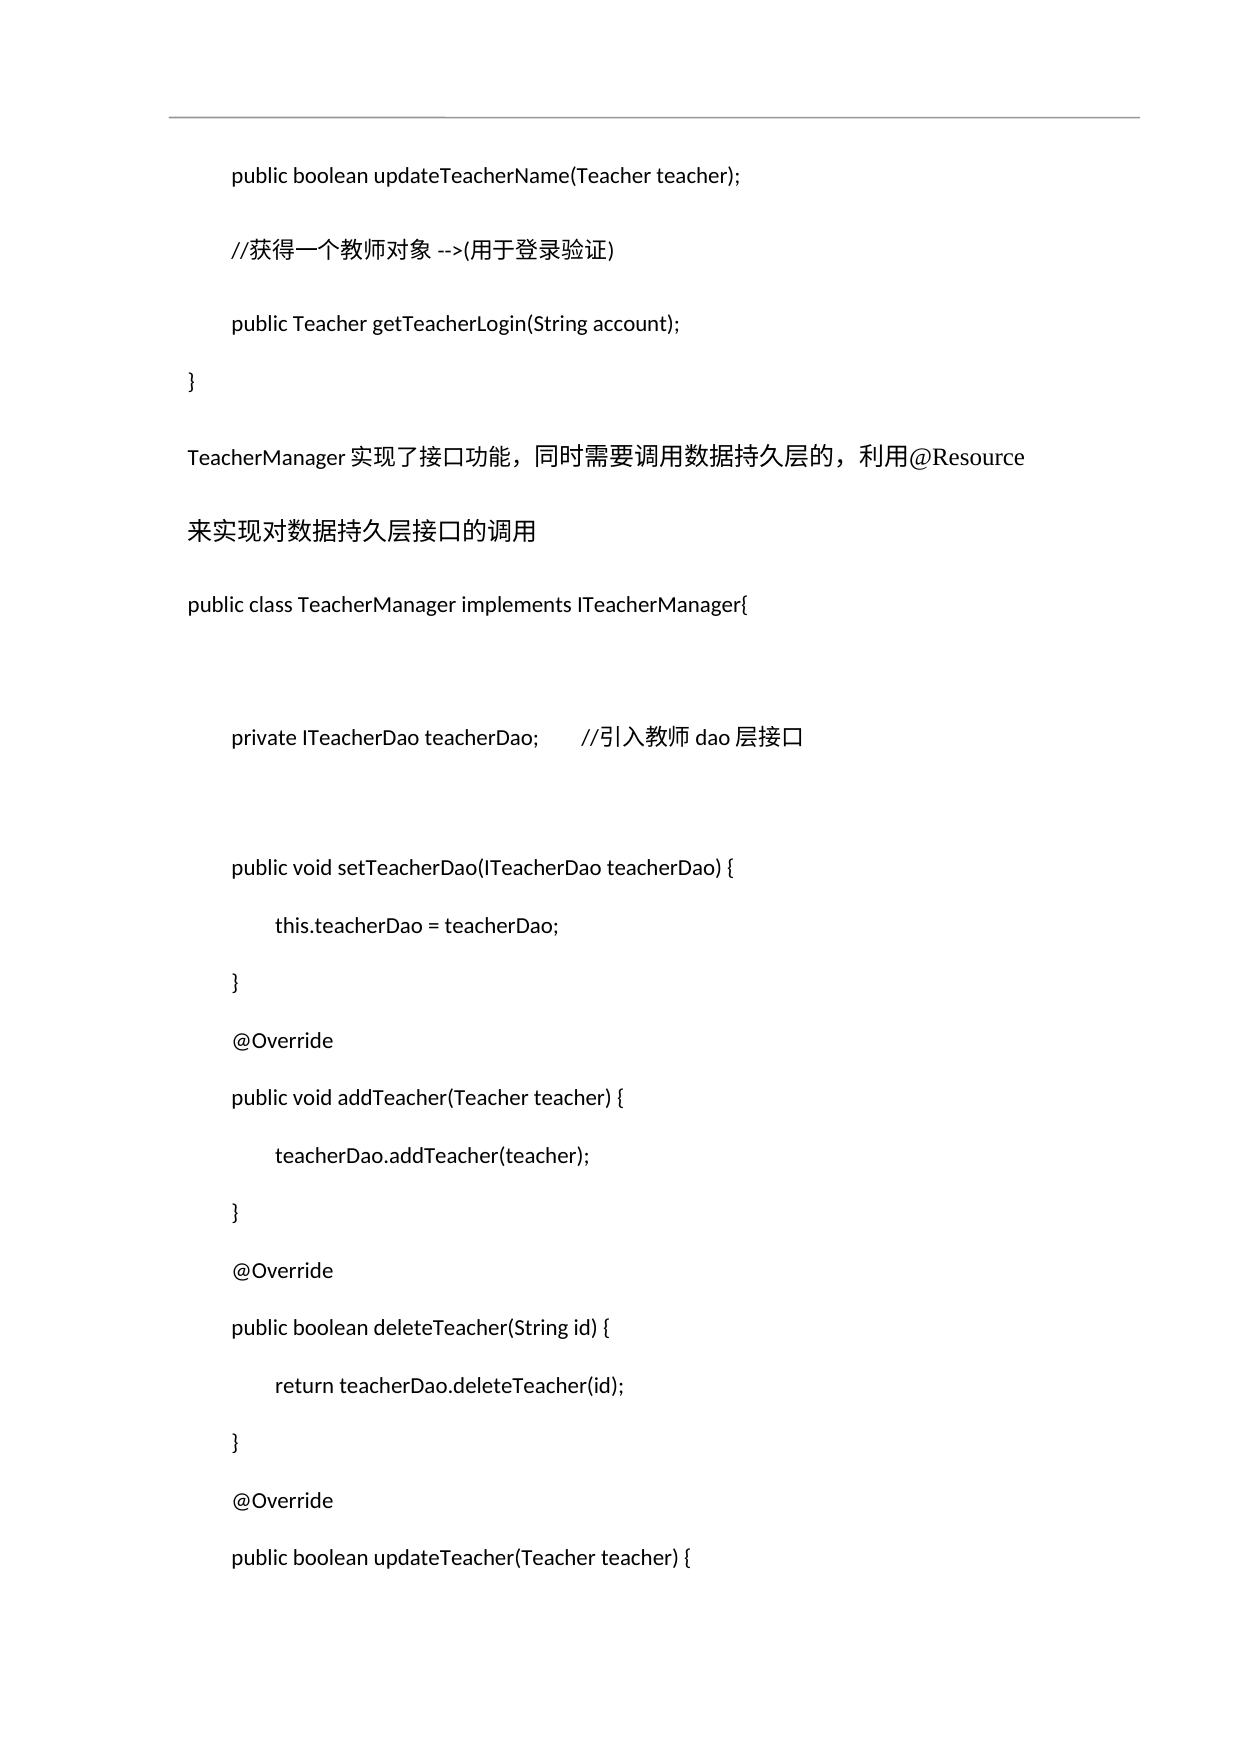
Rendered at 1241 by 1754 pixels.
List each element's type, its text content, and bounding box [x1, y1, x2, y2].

text public class TeacherManager implements ITeacherManager{ [187, 588, 1053, 621]
text return teacherDao.deleteTeacher(id); [187, 1369, 1053, 1401]
text public void addTeacher(Teacher teacher) { [187, 1081, 1053, 1114]
text @Override [187, 1484, 1053, 1516]
text } [187, 1196, 1053, 1229]
text //获得一个教师对象 -->(用于登录验证) [187, 216, 1053, 281]
text private ITeacherDao teacherDao; //引入教师dao层接口 [187, 703, 1053, 768]
text } [187, 1426, 1053, 1459]
text public boolean updateTeacherName(Teacher teacher); [187, 159, 1053, 191]
text public boolean deleteTeacher(String id) { [187, 1311, 1053, 1344]
text public boolean updateTeacher(Teacher teacher) { [187, 1541, 1053, 1574]
text teacherDao.addTeacher(teacher); [187, 1139, 1053, 1171]
text public Teacher getTeacherLogin(String account); [187, 307, 1053, 340]
text } [187, 365, 1053, 397]
text TeacherManager实现了接口功能，同时需要调用数据持久层的，利用@Resource来实现对数据持久层接口的调用 [187, 422, 1053, 562]
text this.teacherDao = teacherDao; [187, 909, 1053, 941]
text @Override [187, 1024, 1053, 1056]
text } [187, 966, 1053, 999]
text public void setTeacherDao(ITeacherDao teacherDao) { [187, 851, 1053, 884]
text @Override [187, 1254, 1053, 1286]
